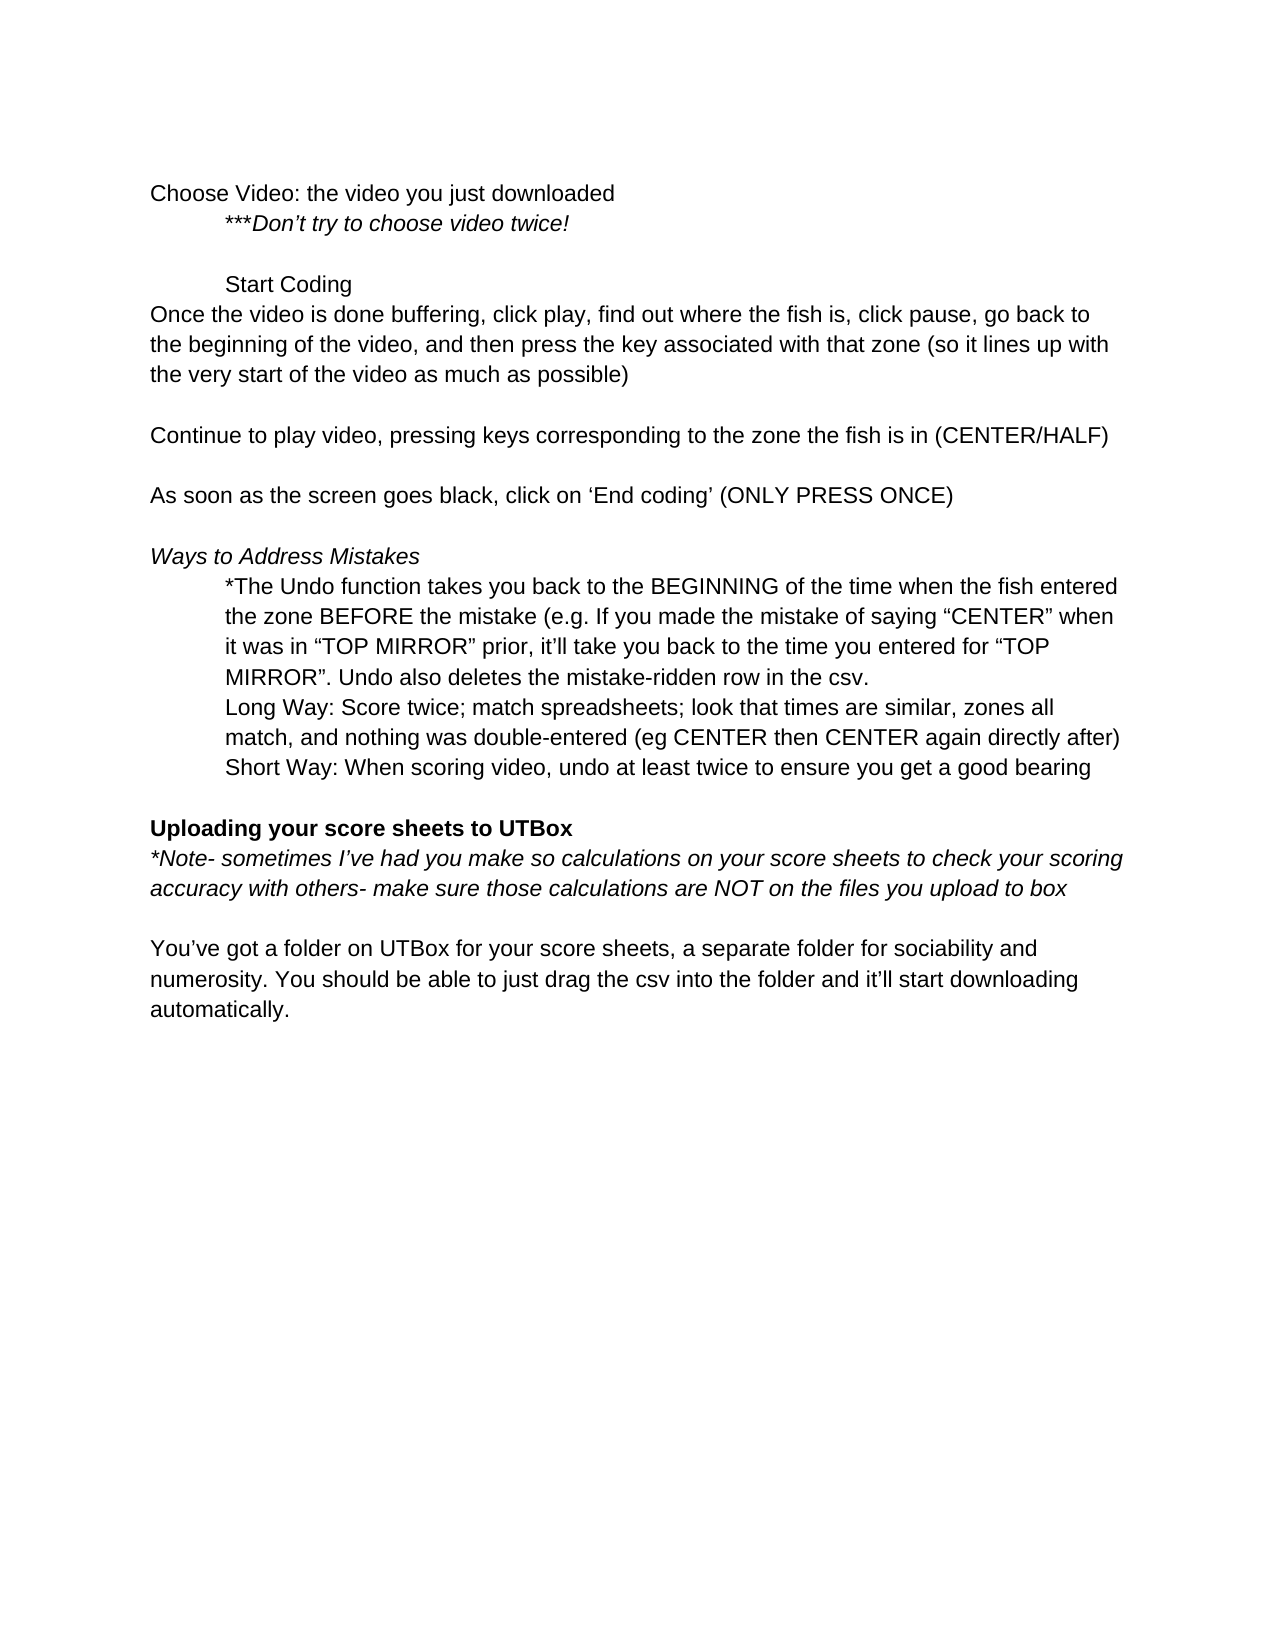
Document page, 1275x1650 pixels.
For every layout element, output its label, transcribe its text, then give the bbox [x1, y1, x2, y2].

text Ways to Address Mistakes *The Undo function takes you back to the BEGINNING of the time when the fish entered [150, 512, 1125, 599]
text ***Don’t try to choose video twice! [150, 210, 1125, 237]
text Choose Video: the video you just downloaded [150, 150, 1125, 207]
text Continue to play video, pressing keys corresponding to the zone the fish is in (CENTER/HALF) [150, 392, 1125, 448]
text You’ve got a folder on UTBox for your score sheets, a separate folder for sociability and numerosity. You should be able to just drag the csv into the folder and it’ll start downloading automatically. [150, 935, 1125, 1022]
text the zone BEFORE the mistake (e.g. If you made the mistake of saying “CENTER” when it was in “TOP MIRROR” prior, it’ll take you back to the time you entered for “TOP MIRROR”. Undo also deletes the mistake-ridden row in the csv. Long Way: Score twice; match spreadsheets; look that times are similar, zones all match, and nothing was double-entered (eg CENTER then CENTER again directly after) Short Way: When scoring video, undo at least twice to ensure you get a good bearing [225, 603, 1125, 781]
text As soon as the screen goes black, click on ‘End coding’ (ONLY PRESS ONCE) [150, 452, 1125, 509]
text Uploading your score sheets to UTBox [150, 814, 1125, 841]
text *Note- sometimes I’ve had you make so calculations on your score sheets to check your scoring accuracy with others- make sure those calculations are NOT on the files you upload to box [150, 845, 1125, 901]
text Once the video is done buffering, click play, find out where the fish is, click pause, go back to the beginning of the video, and then press the key associated with that zone (so it lines up with the very start of the video as much as possible) [150, 301, 1125, 388]
text Start Coding [150, 241, 1125, 297]
